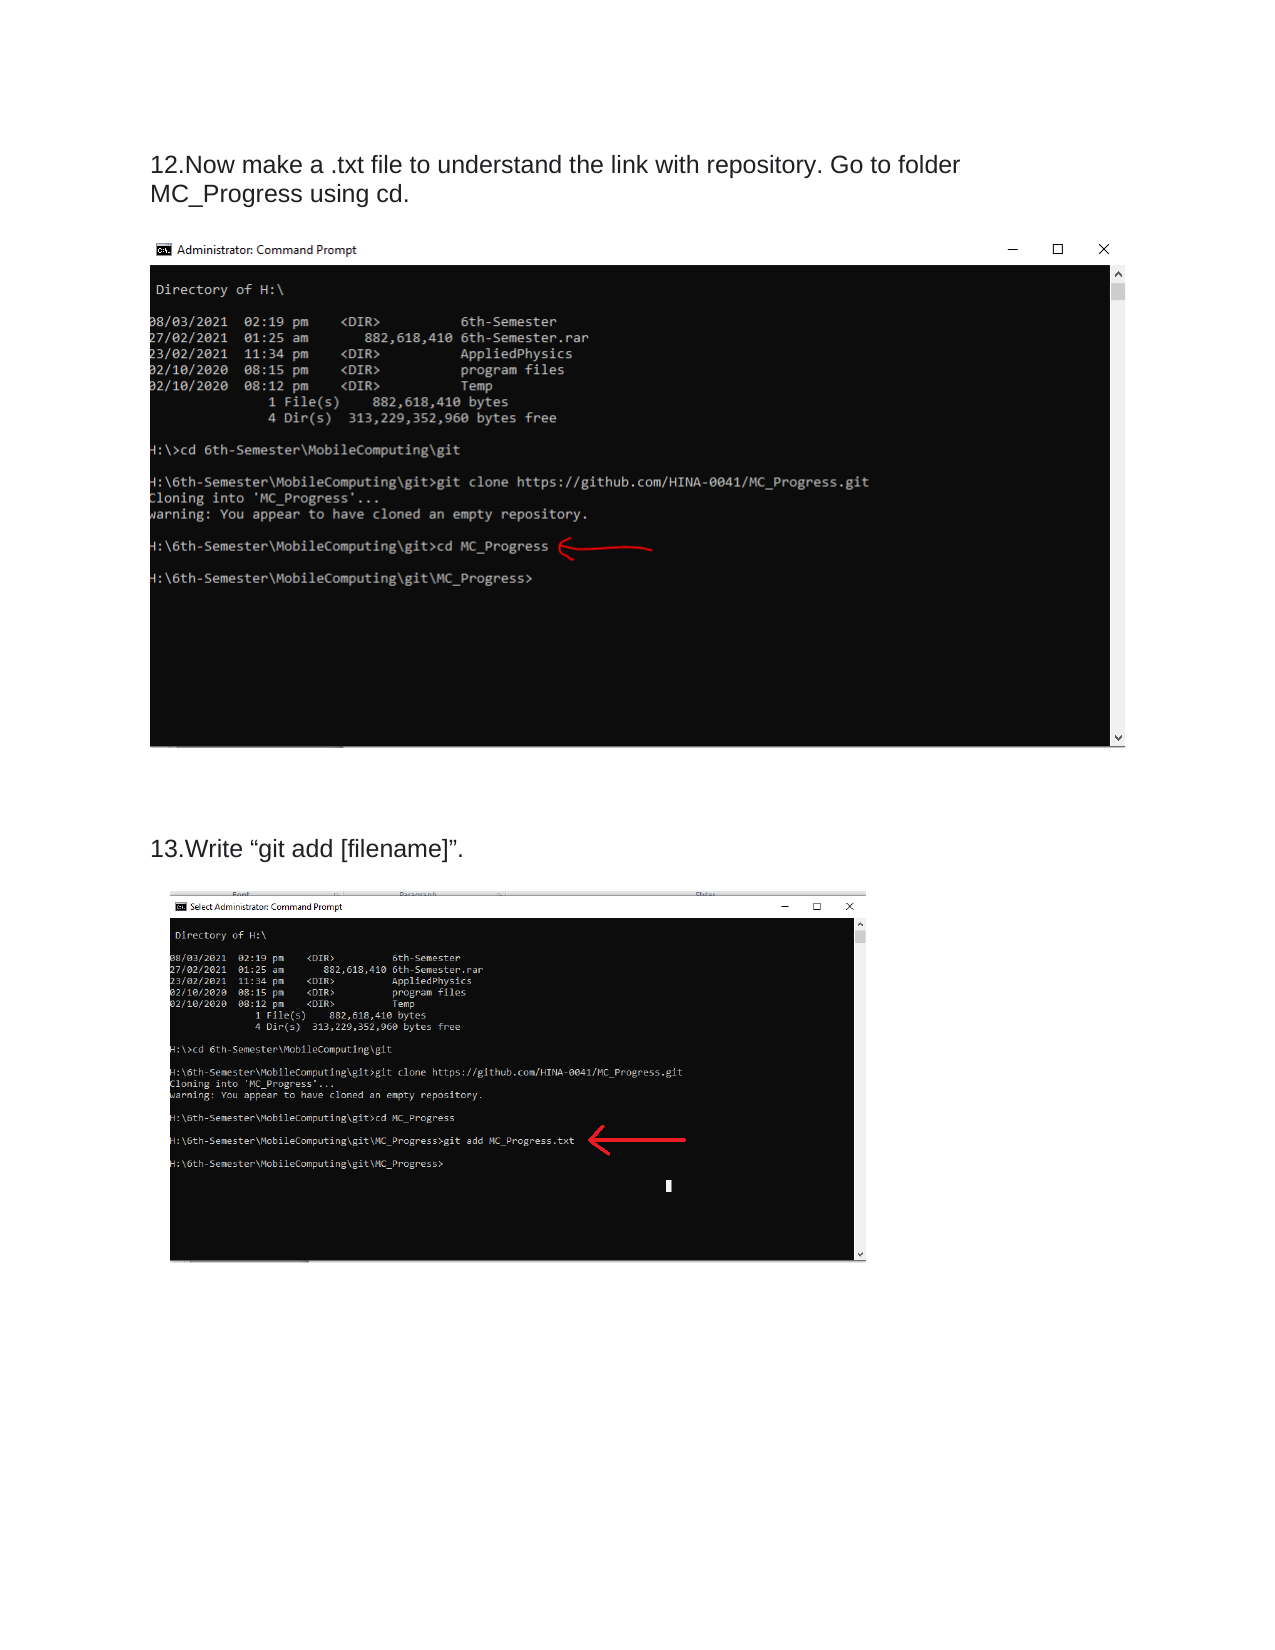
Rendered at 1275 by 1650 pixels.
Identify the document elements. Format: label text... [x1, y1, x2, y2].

text 13.Write “git add [filename]”. [150, 834, 1031, 863]
picture [150, 891, 1124, 1439]
picture [150, 236, 1125, 748]
text 12.Now make a .txt file to understand the link with repository. Go to folder MC_Progress using cd. [150, 150, 1031, 207]
